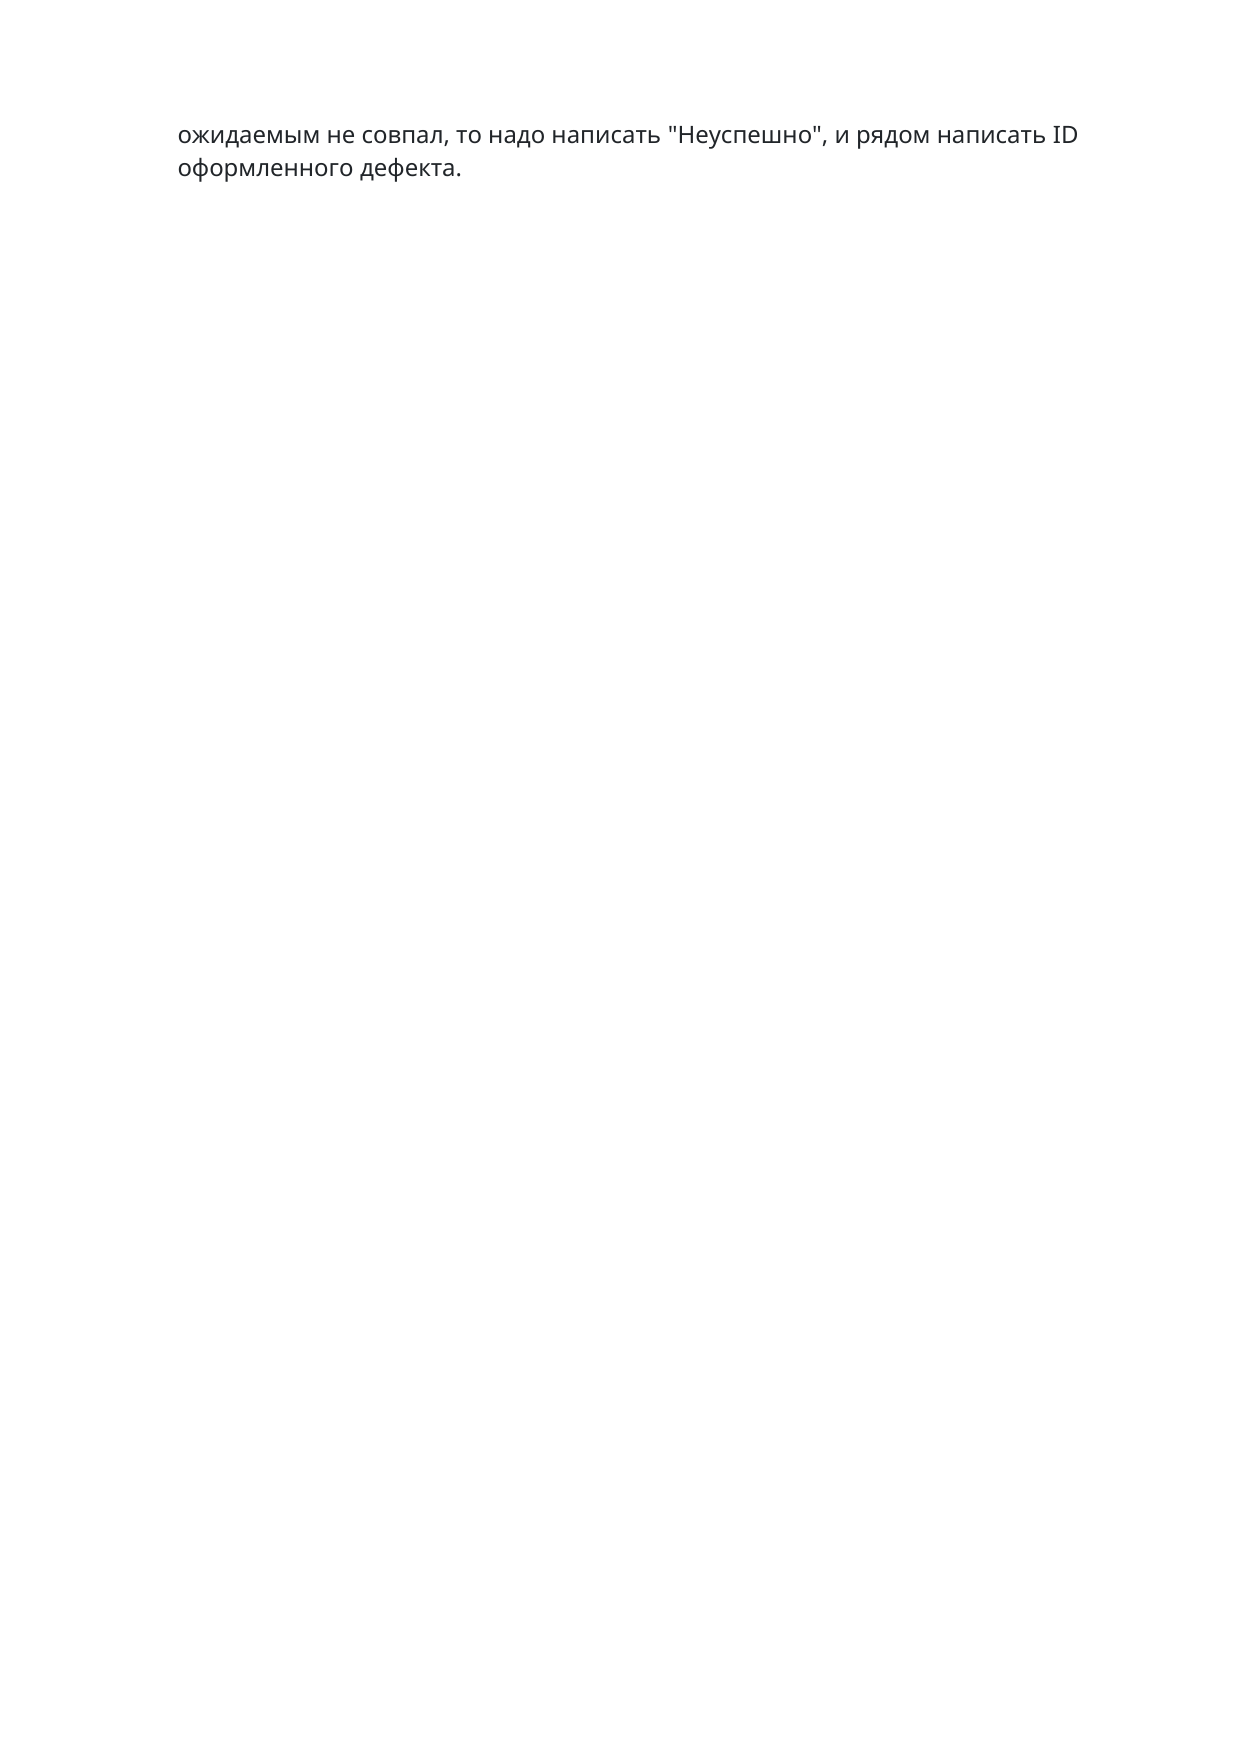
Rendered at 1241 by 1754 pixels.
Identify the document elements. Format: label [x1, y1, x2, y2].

text [177, 118, 1152, 183]
